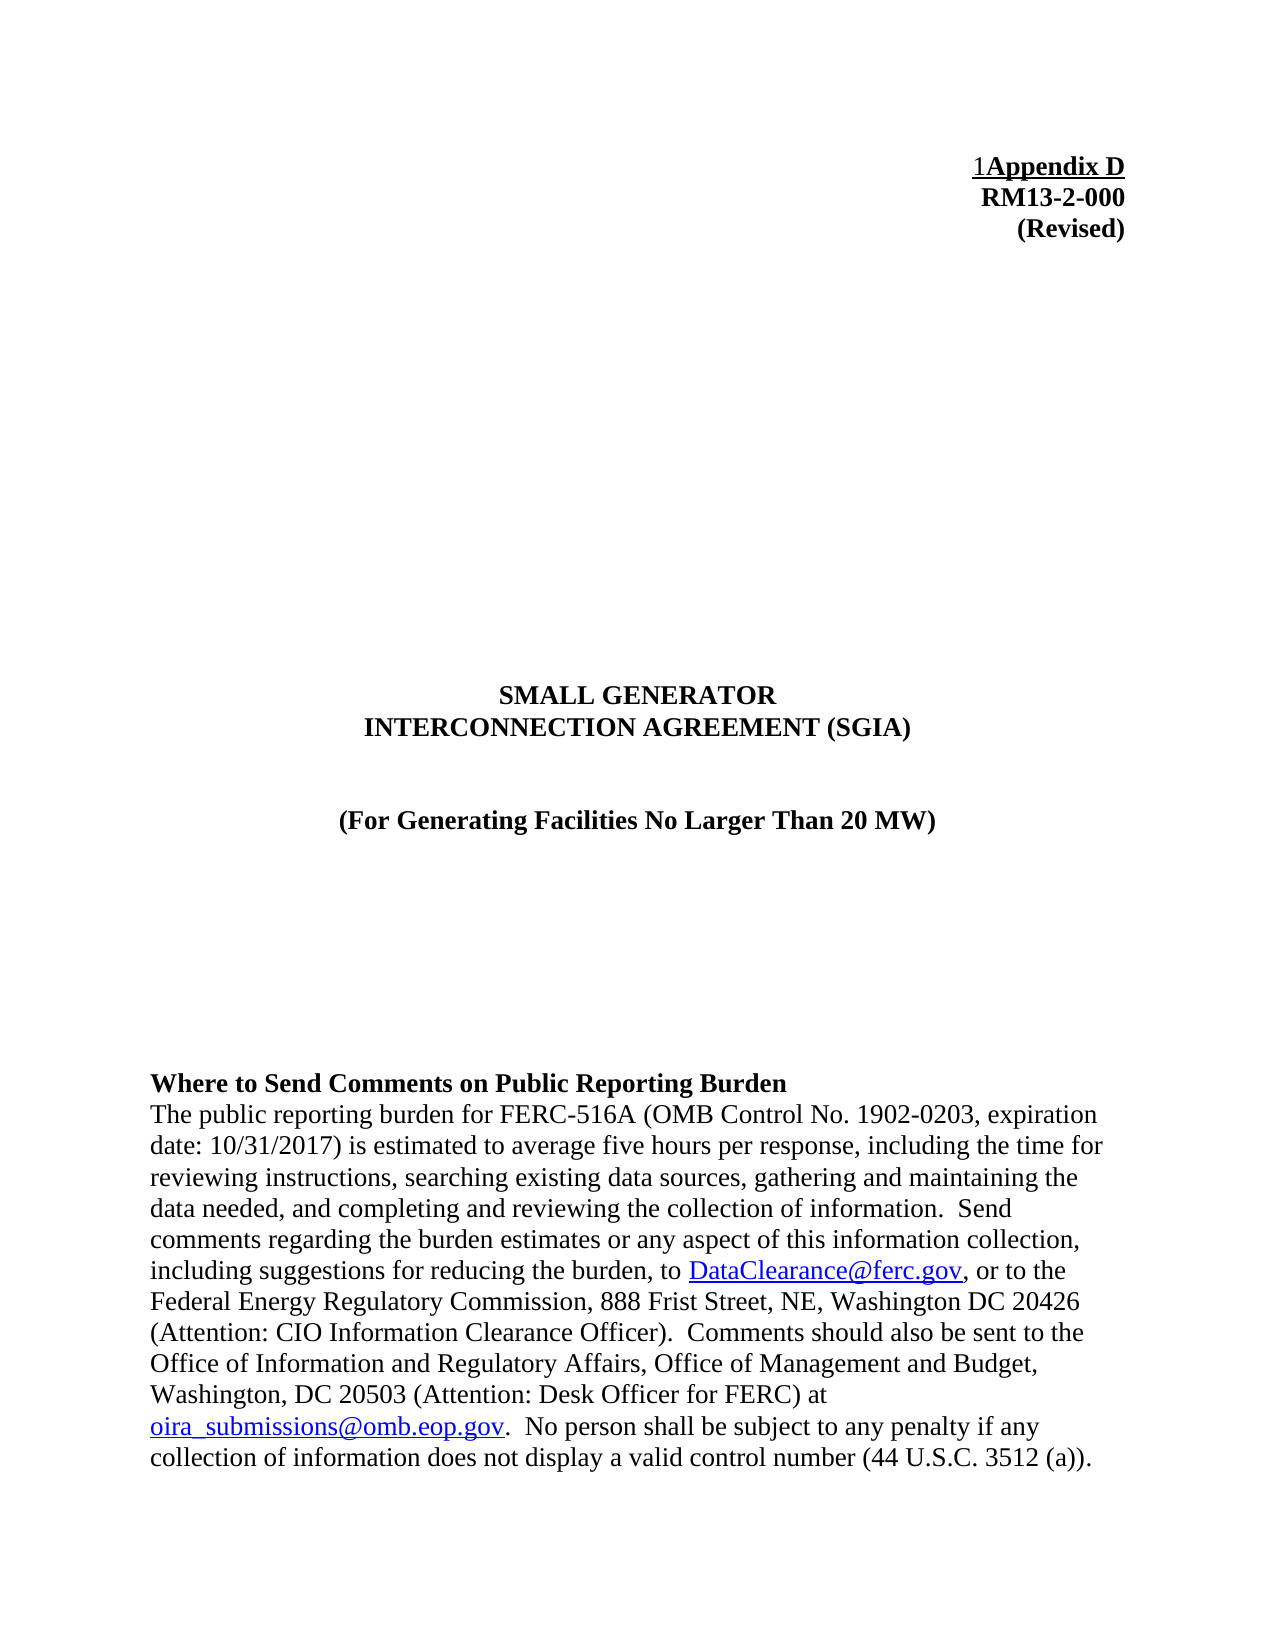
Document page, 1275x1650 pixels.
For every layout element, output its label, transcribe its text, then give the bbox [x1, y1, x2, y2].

text Where to Send Comments on Public Reporting Burden [150, 1067, 1125, 1098]
text Appendix D [150, 150, 1125, 181]
text The public reporting burden for FERC-516A (OMB Control No. 1902-0203, expiration date: 10/31/2017) is estimated to average five hours per response, including the time for reviewing instructions, searching existing data sources, gathering and maintaining the data needed, and completing and reviewing the collection of information. Send comments regarding the burden estimates or any aspect of this information collection, including suggestions for reducing the burden, to DataClearance@ferc.gov, or to the Federal Energy Regulatory Commission, 888 Frist Street, NE, Washington DC 20426 (Attention: CIO Information Clearance Officer). Comments should also be sent to the Office of Information and Regulatory Affairs, Office of Management and Budget, Washington, DC 20503 (Attention: Desk Officer for FERC) at oira_submissions@omb.eop.gov. No person shall be subject to any penalty if any collection of information does not display a valid control number (44 U.S.C. 3512 (a)). [150, 1098, 1125, 1472]
text (Revised) [150, 212, 1125, 243]
text INTERCONNECTION AGREEMENT (SGIA) [150, 711, 1125, 742]
text (For Generating Facilities No Larger Than 20 MW) [150, 804, 1125, 835]
text SMALL GENERATOR [150, 679, 1125, 711]
text RM13-2-000 [150, 181, 1125, 212]
